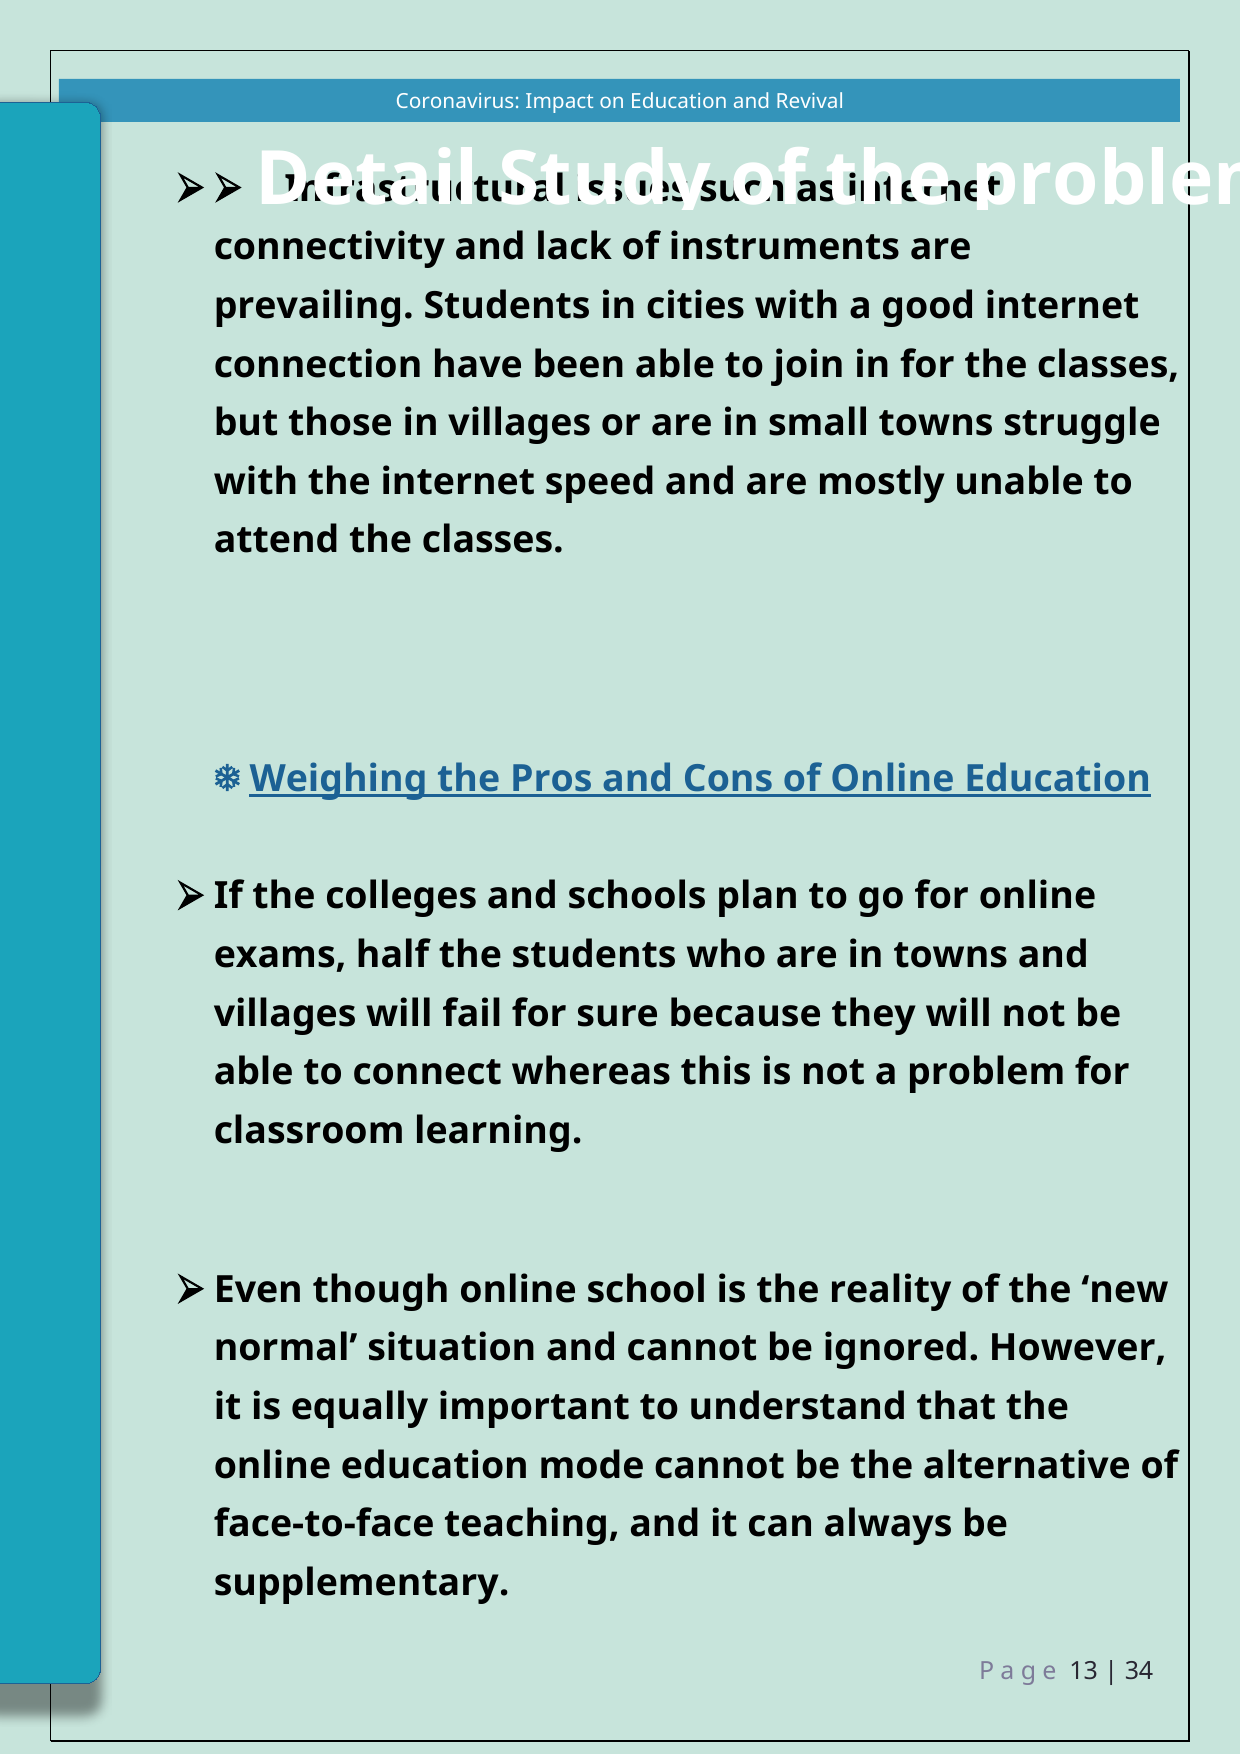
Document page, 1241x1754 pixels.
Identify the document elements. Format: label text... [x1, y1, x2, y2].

list Even though online school is the reality of the ‘new normal’ situation and cannot be ignored. However, it is equally important to understand that the online education mode cannot be the alternative of face-to-face teaching, and it can always be supplementary. [110, 1262, 1180, 1606]
list Infrastructural issues such as internet connectivity and lack of instruments are prevailing. Students in cities with a good internet connection have been able to join in for the classes, but those in villages or are in small towns struggle with the internet speed and are mostly unable to attend the classes. [110, 122, 1180, 564]
list If the colleges and schools plan to go for online exams, half the students who are in towns and villages will fail for sure because they will not be able to connect whereas this is not a problem for classroom learning. [110, 868, 1180, 1154]
list Weighing the Pros and Cons of Online Education [110, 751, 1180, 802]
